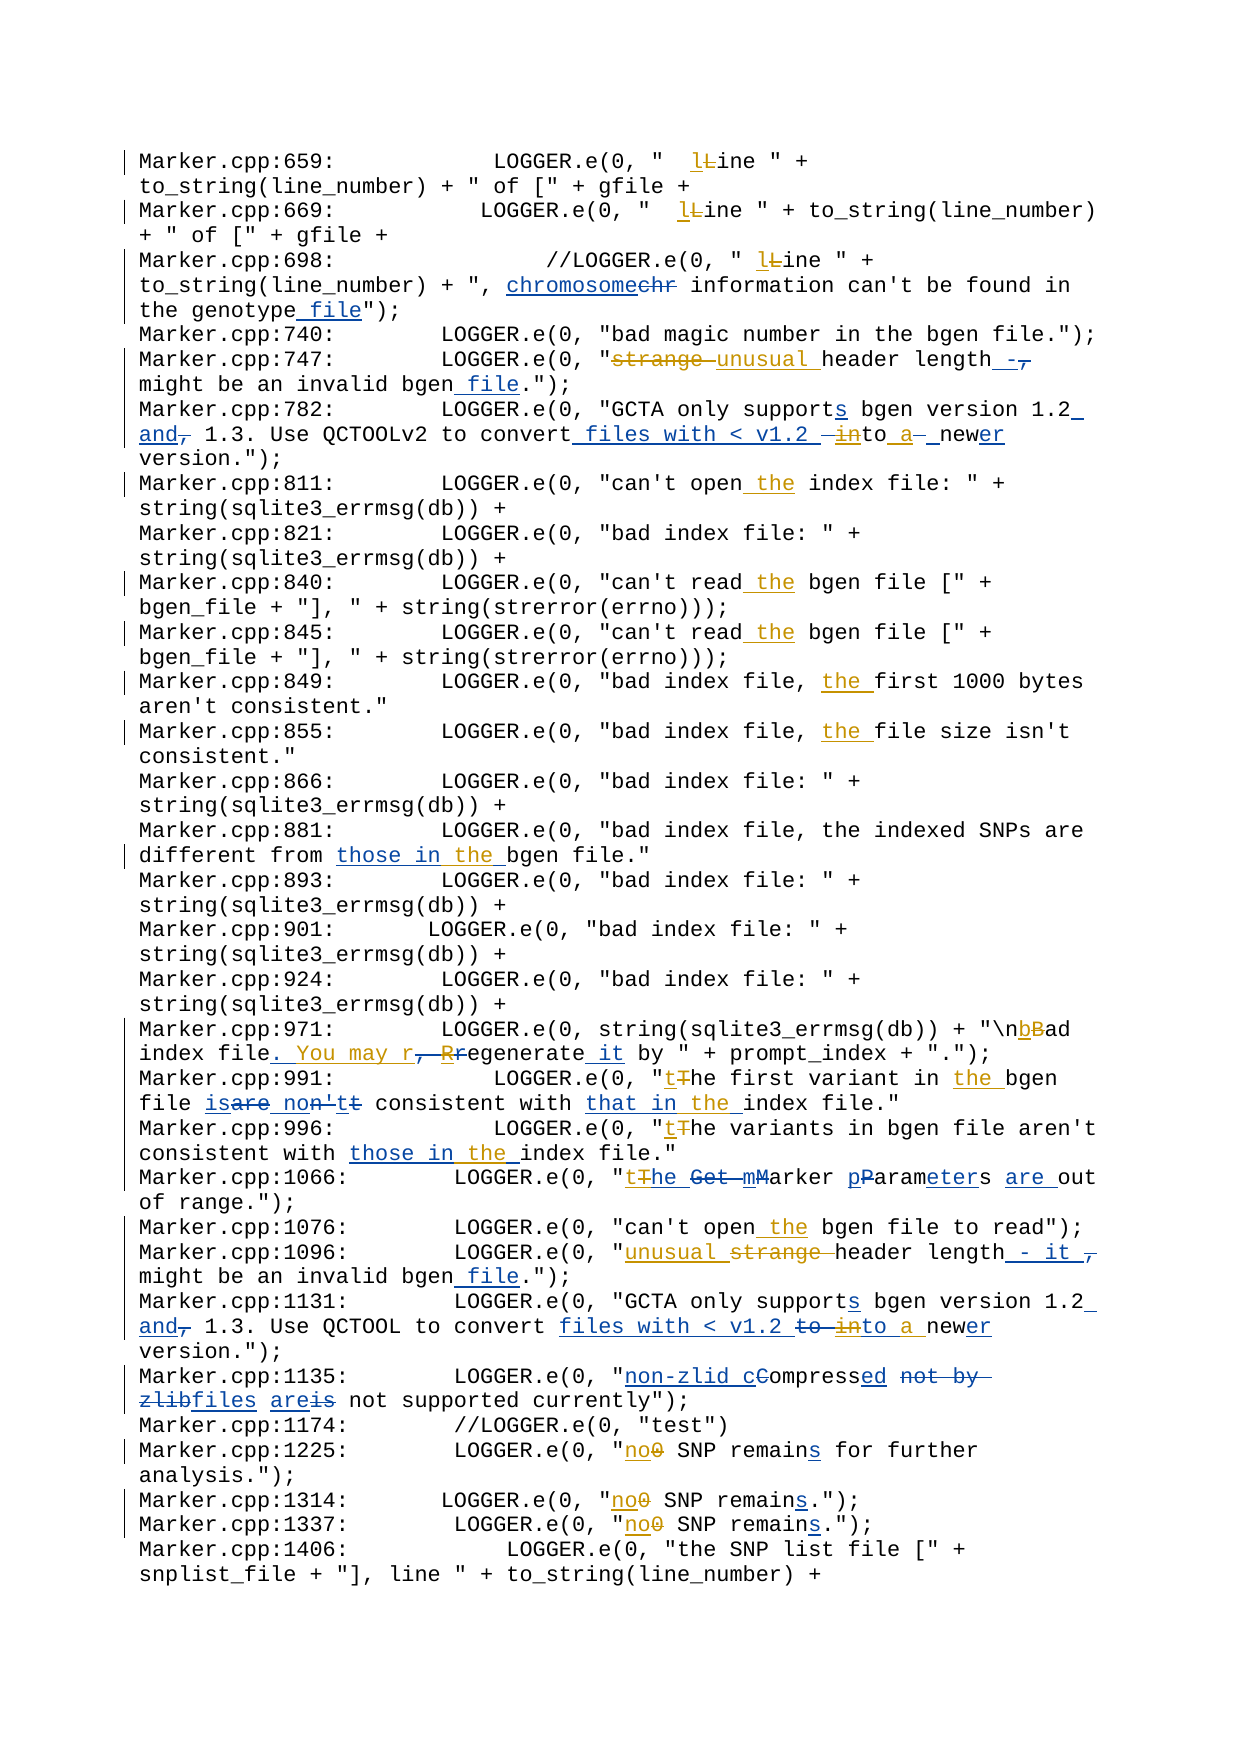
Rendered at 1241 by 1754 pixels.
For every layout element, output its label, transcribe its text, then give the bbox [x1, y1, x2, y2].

text Marker.cpp:893: LOGGER.e(0, "bad index file: " + string(sqlite3_errmsg(db)) + [139, 869, 1101, 918]
text Marker.cpp:849: LOGGER.e(0, "bad index file, first 1000 bytes aren't consistent." [139, 671, 1101, 720]
text Marker.cpp:1337: LOGGER.e(0, " SNP remain."); [139, 1513, 1101, 1538]
text Marker.cpp:1406: LOGGER.e(0, "the SNP list file [" + snplist_file + "], line " + to_string(line_number) + [139, 1538, 1101, 1588]
text Marker.cpp:1174: //LOGGER.e(0, "test") [139, 1414, 1101, 1439]
text Marker.cpp:1066: LOGGER.e(0, "arker arams out of range."); [139, 1166, 1101, 1216]
text Marker.cpp:845: LOGGER.e(0, "can't read bgen file [" + bgen_file + "], " + string(strerror(errno))); [139, 621, 1101, 671]
text Marker.cpp:669: LOGGER.e(0, " ine " + to_string(line_number) + " of [" + gfile + [139, 199, 1101, 249]
text Marker.cpp:855: LOGGER.e(0, "bad index file, file size isn't consistent." [139, 720, 1101, 770]
text Marker.cpp:698: //LOGGER.e(0, " ine " + to_string(line_number) + ", information can't be found in the genotype"); [139, 249, 1101, 323]
text Marker.cpp:782: LOGGER.e(0, "GCTA only support bgen version 1.2 1.3. Use QCTOOLv2 to converttonew version."); [139, 398, 1101, 472]
text Marker.cpp:740: LOGGER.e(0, "bad magic number in the bgen file."); [139, 323, 1101, 348]
text Marker.cpp:1225: LOGGER.e(0, " SNP remain for further analysis."); [139, 1439, 1101, 1489]
text Marker.cpp:840: LOGGER.e(0, "can't read bgen file [" + bgen_file + "], " + string(strerror(errno))); [139, 571, 1101, 621]
text Marker.cpp:991: LOGGER.e(0, "he first variant in bgen file consistent with index file." [139, 1067, 1101, 1117]
text Marker.cpp:747: LOGGER.e(0, "header length might be an invalid bgen."); [139, 348, 1101, 398]
text Marker.cpp:971: LOGGER.e(0, string(sqlite3_errmsg(db)) + "\nad index fileegenerate by " + prompt_index + "."); [139, 1018, 1101, 1067]
text Marker.cpp:881: LOGGER.e(0, "bad index file, the indexed SNPs are different from bgen file." [139, 819, 1101, 869]
text Marker.cpp:996: LOGGER.e(0, "he variants in bgen file aren't consistent with index file." [139, 1117, 1101, 1166]
text Marker.cpp:1135: LOGGER.e(0, "ompress not supported currently"); [139, 1365, 1101, 1414]
text Marker.cpp:811: LOGGER.e(0, "can't open index file: " + string(sqlite3_errmsg(db)) + [139, 472, 1101, 522]
text Marker.cpp:821: LOGGER.e(0, "bad index file: " + string(sqlite3_errmsg(db)) + [139, 522, 1101, 571]
text Marker.cpp:1314: LOGGER.e(0, " SNP remain."); [139, 1489, 1101, 1513]
text Marker.cpp:1131: LOGGER.e(0, "GCTA only support bgen version 1.2 1.3. Use QCTOOL to convert new version."); [139, 1290, 1101, 1365]
text Marker.cpp:1096: LOGGER.e(0, "header lengthmight be an invalid bgen."); [139, 1241, 1101, 1290]
text Marker.cpp:901: LOGGER.e(0, "bad index file: " + string(sqlite3_errmsg(db)) + [139, 918, 1101, 968]
text Marker.cpp:1076: LOGGER.e(0, "can't open bgen file to read"); [139, 1216, 1101, 1241]
text Marker.cpp:659: LOGGER.e(0, " ine " + to_string(line_number) + " of [" + gfile + [139, 150, 1101, 199]
text Marker.cpp:924: LOGGER.e(0, "bad index file: " + string(sqlite3_errmsg(db)) + [139, 968, 1101, 1018]
text Marker.cpp:866: LOGGER.e(0, "bad index file: " + string(sqlite3_errmsg(db)) + [139, 770, 1101, 819]
